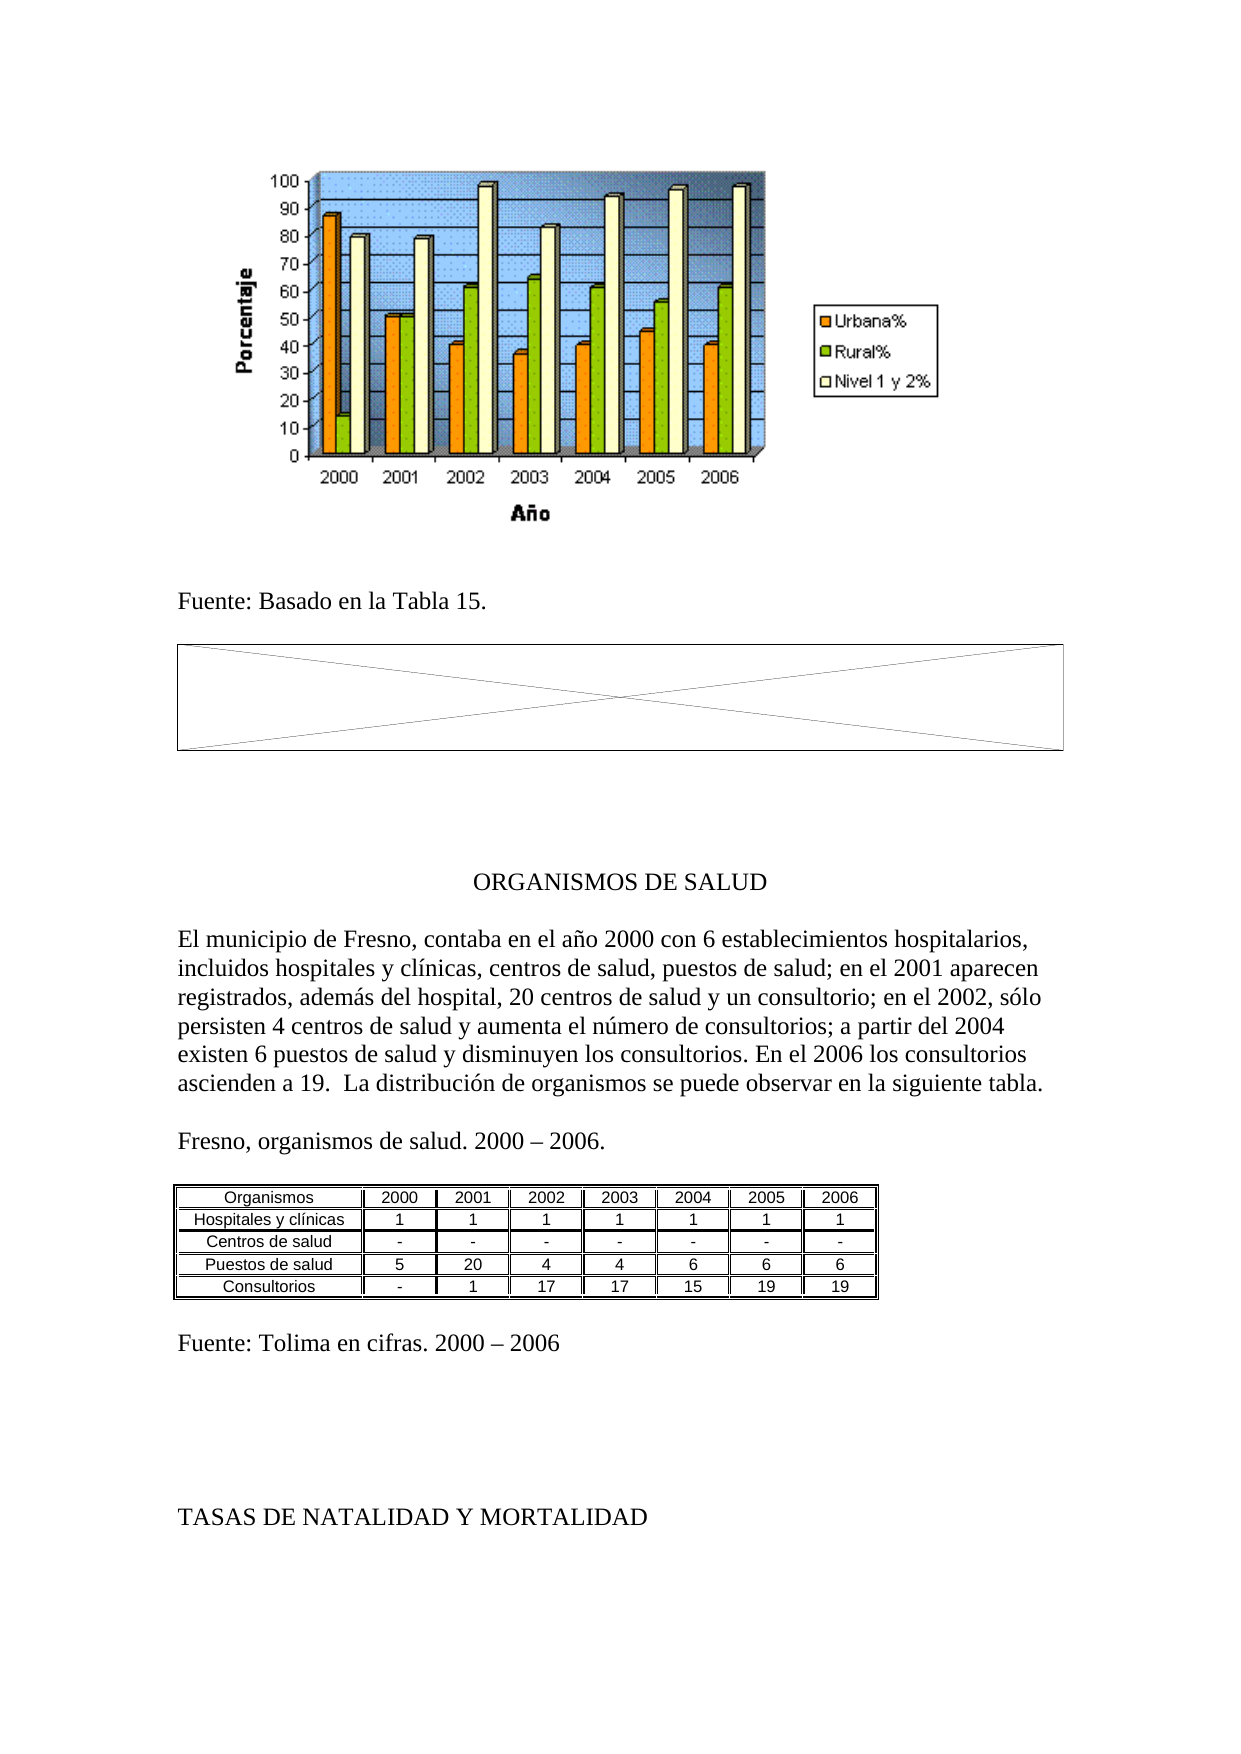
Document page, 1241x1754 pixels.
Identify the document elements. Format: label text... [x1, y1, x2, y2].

table_cell - [658, 1232, 728, 1251]
table_cell 1 [803, 1207, 877, 1229]
table_cell - [363, 1277, 436, 1296]
table_cell 19 [730, 1274, 803, 1296]
table_cell 6 [658, 1255, 728, 1274]
table_cell 1 [511, 1210, 581, 1229]
table_cell 17 [583, 1277, 656, 1296]
table_cell Puestos de salud [177, 1251, 361, 1274]
table_header 2003 [583, 1188, 656, 1207]
table_cell 15 [656, 1277, 730, 1296]
table_header 2004 [656, 1188, 730, 1207]
text ORGANISMOS DE SALUD [177, 867, 1063, 895]
table_cell 1 [731, 1210, 801, 1229]
table_cell 4 [511, 1255, 581, 1274]
table_cell 5 [365, 1255, 435, 1274]
table_cell Centros de salud [177, 1229, 361, 1251]
table_cell 1 [365, 1210, 435, 1229]
table_cell 20 [438, 1255, 508, 1274]
text Fuente: Tolima en cifras. 2000 – 2006 [177, 1328, 1063, 1357]
text TASAS DE NATALIDAD Y MORTALIDAD [177, 1502, 1063, 1531]
table_cell 4 [585, 1255, 655, 1274]
table_header Organismos [177, 1186, 363, 1207]
table_header 2000 [363, 1188, 436, 1207]
picture [177, 147, 945, 557]
table_cell Consultorios [175, 1274, 363, 1296]
table_cell 1 [658, 1210, 728, 1229]
table_cell - [805, 1229, 875, 1251]
table_cell 1 [436, 1277, 510, 1296]
table_cell - [365, 1232, 435, 1251]
table_cell 1 [585, 1210, 655, 1229]
table_cell 6 [731, 1255, 801, 1274]
table_cell - [511, 1232, 581, 1251]
table_cell 1 [438, 1210, 508, 1229]
text Fresno, organismos de salud. 2000 – 2006. [177, 1126, 1063, 1155]
text El municipio de Fresno, contaba en el año 2000 con 6 establecimientos hospitalarios, incluidos hospitales y clínicas, centros de salud, puestos de salud; en el 2001 aparecen registrados, además del hospital, 20 centros de salud y un consultorio; en el 2002, sólo persisten 4 centros de salud y aumenta el número de consultorios; a partir del 2004 existen 6 puestos de salud y disminuyen los consultorios. En el 2006 los consultorios ascienden a 19. La distribución de organismos se puede observar en la siguiente tabla. [177, 924, 1063, 1097]
table_header 2005 [730, 1186, 803, 1207]
table_cell 19 [803, 1274, 877, 1296]
table_cell Hospitales y clínicas [175, 1207, 363, 1229]
table_header 2002 [510, 1186, 583, 1207]
table_cell 6 [805, 1251, 876, 1274]
table_header 2001 [436, 1188, 510, 1207]
table_cell - [585, 1232, 655, 1251]
table_header 2006 [803, 1188, 875, 1207]
table_cell - [438, 1232, 508, 1251]
table_cell 17 [510, 1274, 583, 1296]
text Fuente: Basado en la Tabla 15. [177, 586, 1063, 615]
table_cell - [731, 1232, 801, 1251]
